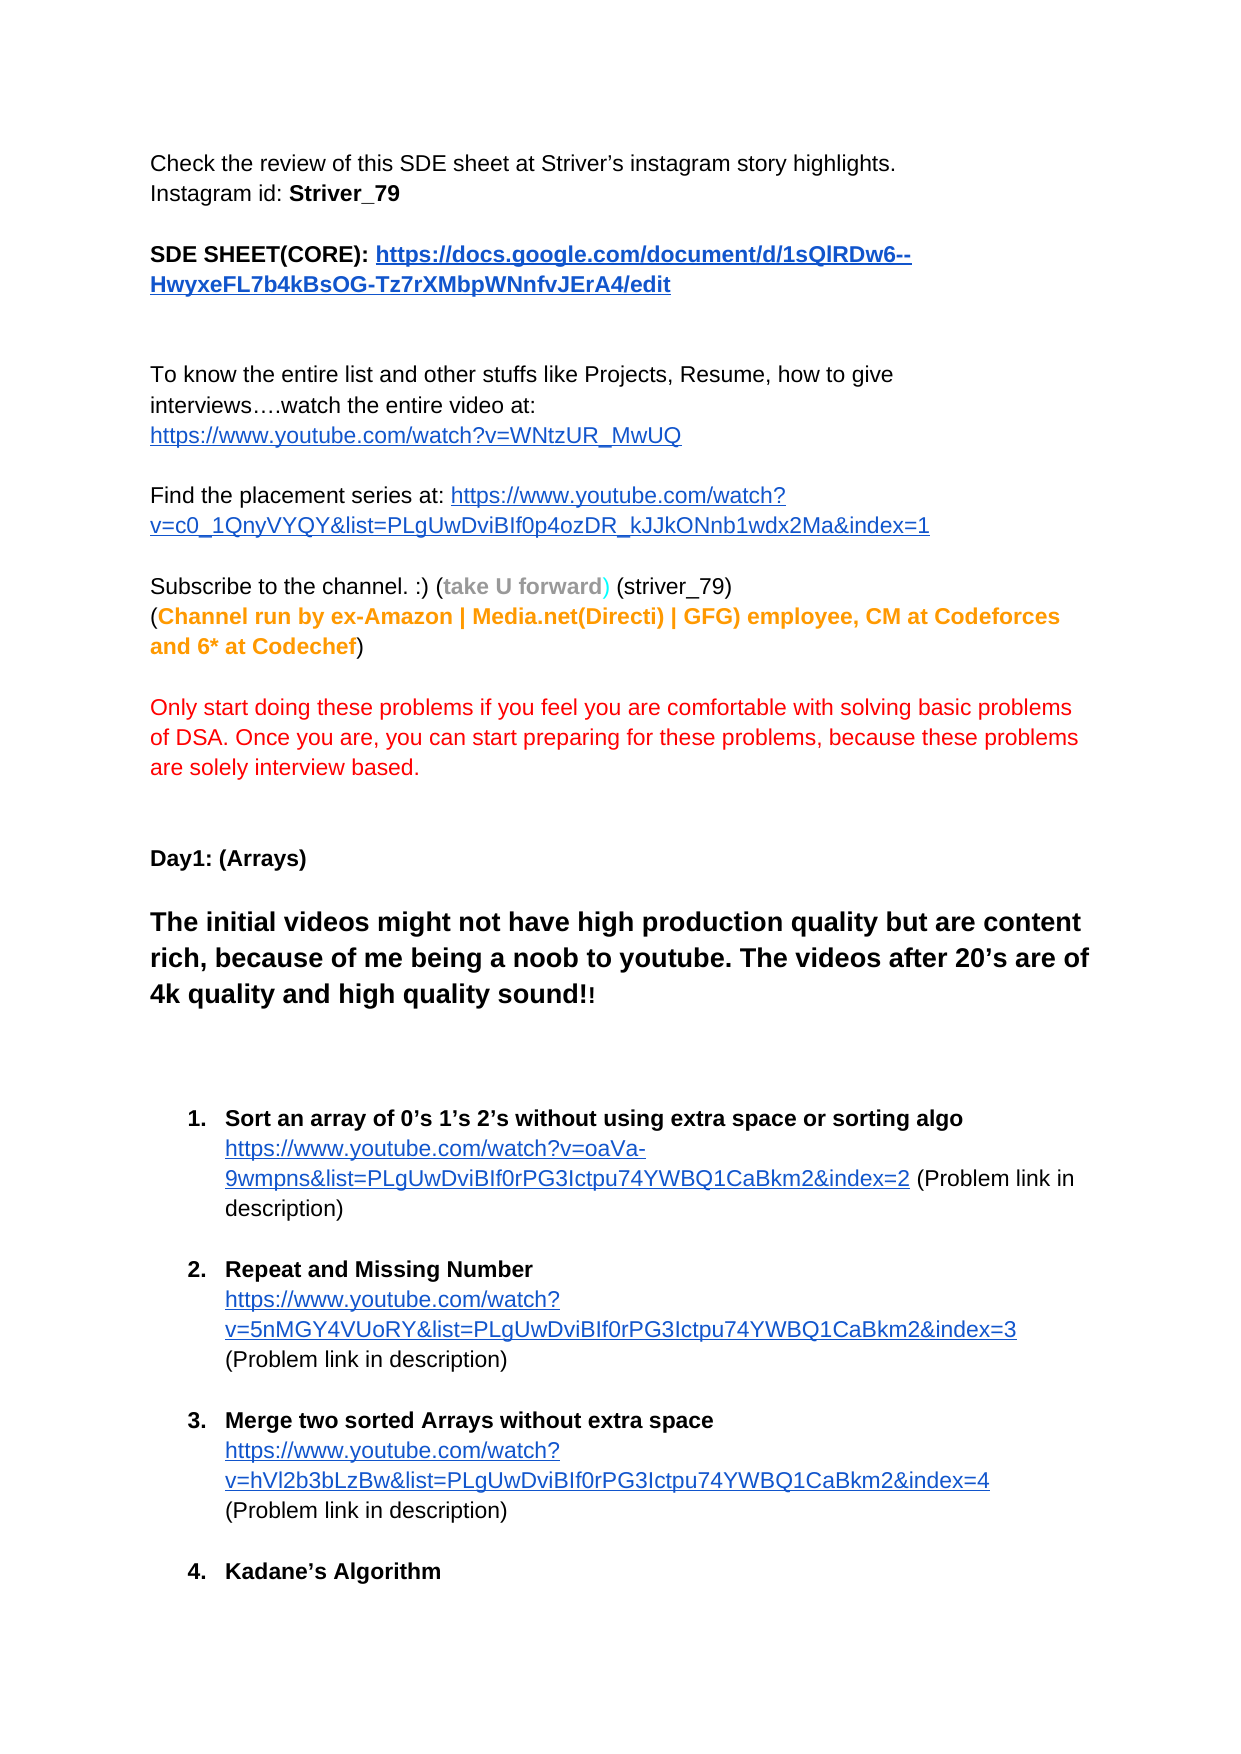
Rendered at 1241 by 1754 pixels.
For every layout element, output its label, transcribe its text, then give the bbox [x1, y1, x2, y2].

list Merge two sorted Arrays without extra space [187, 1407, 1090, 1433]
text Day1: (Arrays) The initial videos might not have high production quality but are content rich, because of me being a noob to youtube. The videos after 20’s are of 4k quality and high quality sound!! [150, 845, 1090, 1009]
text Check the review of this SDE sheet at Striver’s instagram story highlights. [150, 150, 1090, 176]
text https://www.youtube.com/watch?v=hVl2b3bLzBw&list=PLgUwDviBIf0rPG3Ictpu74YWBQ1CaBkm2&index=4 (Problem link in description) [225, 1437, 1090, 1523]
text https://www.youtube.com/watch?v=WNtzUR_MwUQ Find the placement series at: https://www.youtube.com/watch?v=c0_1QnyVYQY&list=PLgUwDviBIf0p4ozDR_kJJkONnb1wdx2Ma&index=1 [150, 422, 1090, 539]
text https://www.youtube.com/watch?v=5nMGY4VUoRY&list=PLgUwDviBIf0rPG3Ictpu74YWBQ1CaBkm2&index=3 (Problem link in description) [225, 1286, 1090, 1372]
list Repeat and Missing Number [187, 1256, 1090, 1282]
text Only start doing these problems if you feel you are comfortable with solving basic problems of DSA. Once you are, you can start preparing for these problems, because these problems are solely interview based. [150, 694, 1090, 811]
text To know the entire list and other stuffs like Projects, Resume, how to give interviews….watch the entire video at: [150, 361, 1090, 418]
text https://www.youtube.com/watch?v=oaVa-9wmpns&list=PLgUwDviBIf0rPG3Ictpu74YWBQ1CaBkm2&index=2 (Problem link in description) [225, 1135, 1090, 1221]
list Sort an array of 0’s 1’s 2’s without using extra space or sorting algo [187, 1104, 1090, 1131]
text Instagram id: Striver_79 SDE SHEET(CORE): https://docs.google.com/document/d/1sQlRDw6--HwyxeFL7b4kBsOG-Tz7rXMbpWNnfvJErA4/edit [150, 180, 1090, 297]
list Kadane’s Algorithm [187, 1558, 1090, 1584]
text Subscribe to the channel. :) (take U forward) (striver_79) (Channel run by ex-Amazon | Media.net(Directi) | GFG) employee, CM at Codeforces and 6* at Codechef) [150, 543, 1090, 660]
